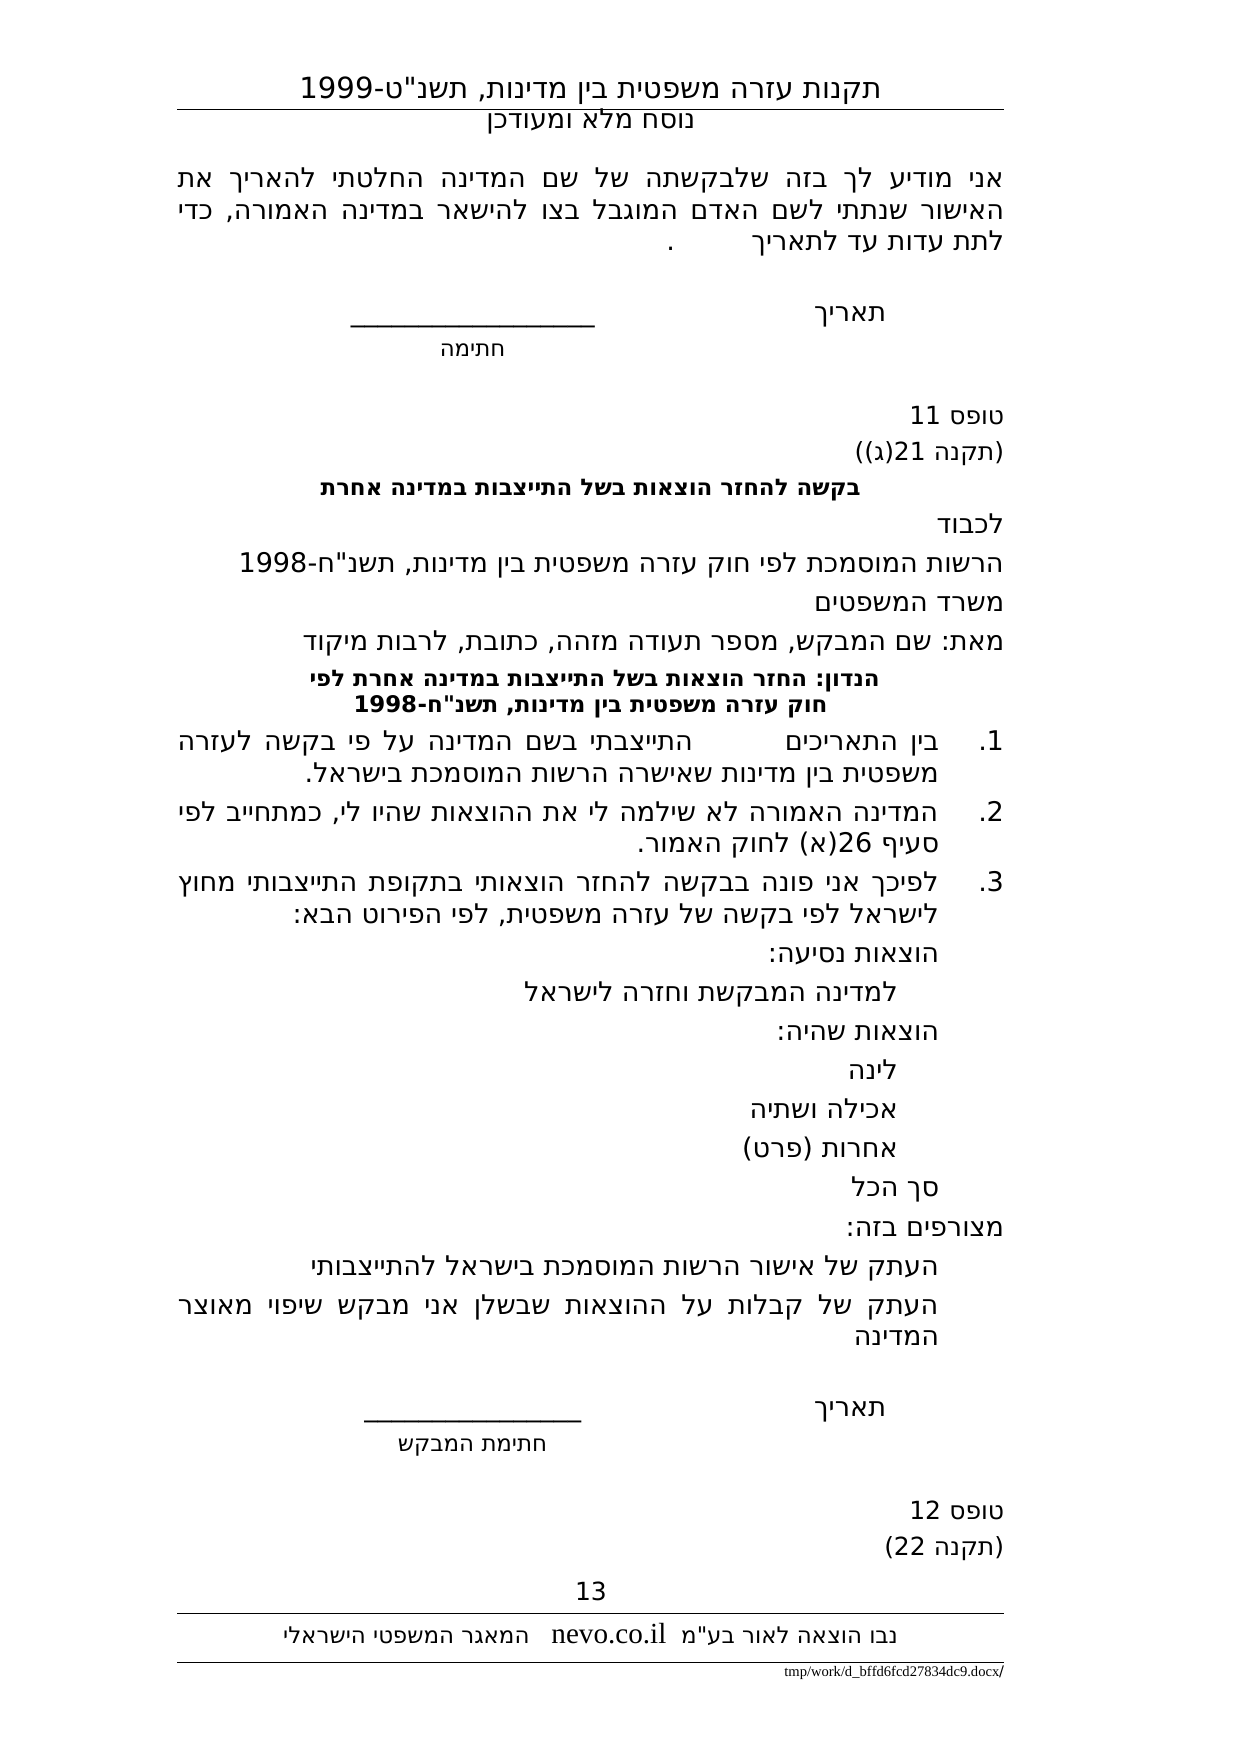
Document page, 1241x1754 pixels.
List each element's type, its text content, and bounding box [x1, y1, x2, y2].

text טופס 12 [177, 1496, 1004, 1525]
text סך הכל [177, 1172, 939, 1203]
text העתק של אישור הרשות המוסמכת בישראל להתייצבותי [177, 1250, 939, 1281]
text תאריך ________________ [177, 1391, 1004, 1423]
text חתימת המבקש [177, 1430, 1004, 1457]
text טופס 11 [177, 401, 1004, 430]
text תאריך __________________ [177, 296, 1004, 328]
text אני מודיע לך בזה שלבקשתה של שם המדינה החלטתי להאריך את האישור שנתתי לשם האדם המוגבל בצו להישאר במדינה האמורה, כדי לתת . [177, 162, 1004, 257]
text חתימה [177, 335, 1004, 362]
text הרשות המוסמכת לפי חוק עזרה משפטית בין מדינות, תשנ"ח-1998 [177, 547, 1004, 579]
text הנדון: החזר הוצאות בשל התייצבות במדינה אחרת לפי חוק עזרה משפטית בין מדינות, תשנ"ח-1998 [177, 665, 1004, 718]
text אכילה ושתיה [177, 1094, 898, 1125]
text (תקנה 22) [177, 1533, 1004, 1562]
text לכבוד [177, 508, 1004, 540]
text אחרות (פרט) [177, 1133, 898, 1164]
text העתק של קבלות על ההוצאות שבשלן אני מבקש שיפוי מאוצר המדינה [177, 1289, 939, 1352]
text לינה [177, 1054, 898, 1086]
text בקשה להחזר הוצאות בשל התייצבות במדינה אחרת [177, 474, 1004, 501]
text מאת: שם המבקש, מספר תעודה מזהה, כתובת, לרבות מיקוד [177, 626, 1004, 657]
text מצורפים בזה: [177, 1211, 1004, 1242]
text הוצאות שהיה: [177, 1016, 939, 1047]
text 3. לפיכך אני פונה בבקשה להחזר הוצאותי בתקופת התייצבותי מחוץ לישראל לפי בקשה של עזרה משפטית, לפי הפירוט הבא: [177, 867, 1004, 930]
text 2. המדינה האמורה לא שילמה לי את ההוצאות שהיו לי, כמתחייב לפי סעיף 26(א) לחוק האמור. [177, 796, 1004, 859]
text למדינה המבקשת וחזרה לישראל [177, 976, 898, 1008]
text 1. בין התאריכים התייצבתי בשם המדינה על פי בקשה לעזרה משפטית בין מדינות שאישרה הרשות המוסמכת בישראל. [177, 726, 1004, 789]
text (תקנה 21(ג)) [177, 438, 1004, 467]
text הוצאות נסיעה: [177, 937, 939, 969]
